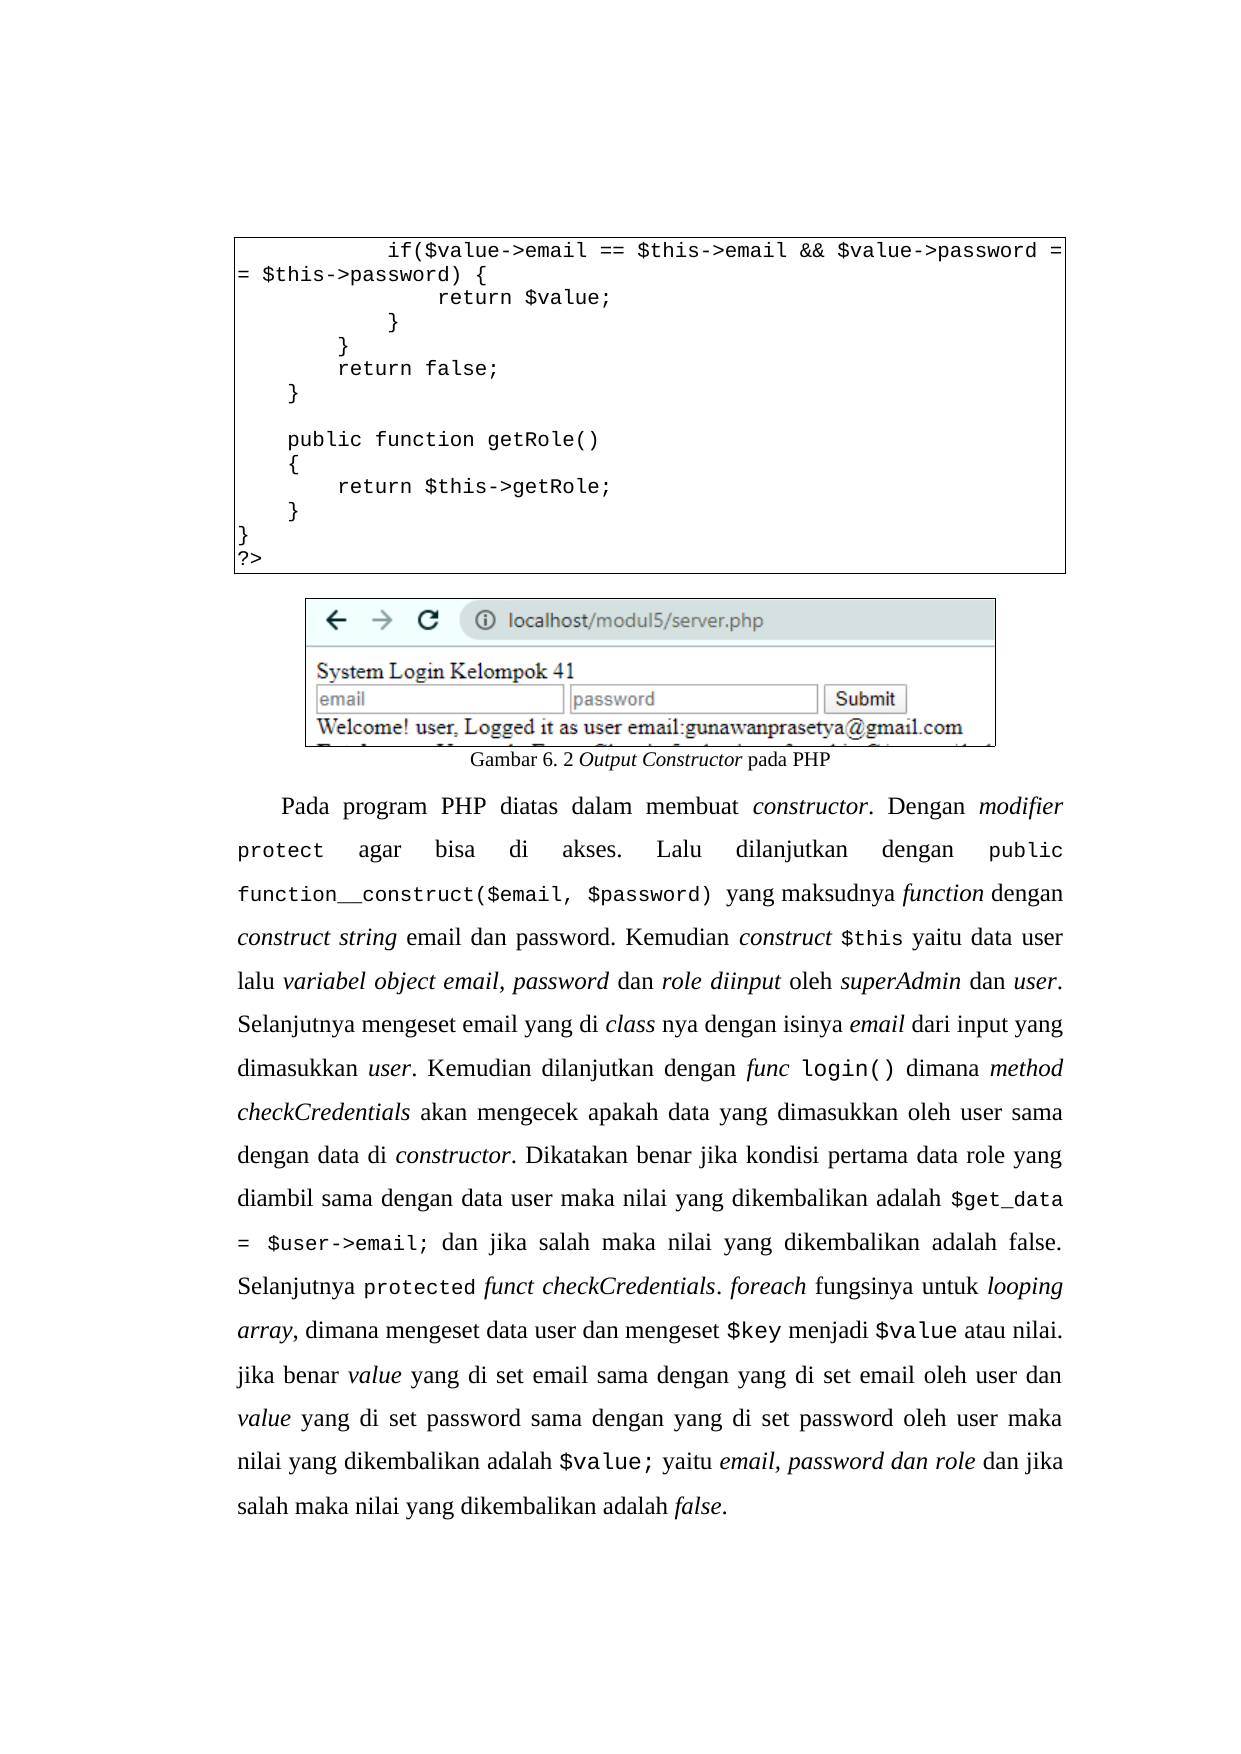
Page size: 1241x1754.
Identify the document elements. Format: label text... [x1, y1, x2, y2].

text return $value; [237, 287, 1063, 311]
text ?> [235, 544, 1065, 573]
text return false; [237, 358, 1063, 382]
text { [237, 453, 1063, 477]
text } [237, 335, 1063, 358]
text if($value->email == $this->email && $value->password == $this->password) { [235, 238, 1065, 287]
text Gambar 6. 2 Output Constructor pada PHP [237, 746, 1063, 771]
picture [306, 599, 995, 746]
text Pada program PHP diatas dalam membuat constructor. Dengan modifier protect agar bisa di akses. Lalu dilanjutkan dengan public function__construct($email, $password) yang maksudnya function dengan construct string email dan password. Kemudian construct $this yaitu data user lalu variabel object email, password dan role diinput oleh superAdmin dan user. Selanjutnya mengeset email yang di class nya dengan isinya email dari input yang dimasukkan user. Kemudian dilanjutkan dengan func login() dimana method checkCredentials akan mengecek apakah data yang dimasukkan oleh user sama dengan data di constructor. Dikatakan benar jika kondisi pertama data role yang diambil sama dengan data user maka nilai yang dikembalikan adalah $get_data = $user->email; dan jika salah maka nilai yang dikembalikan adalah false. Selanjutnya protected funct checkCredentials. foreach fungsinya untuk looping array, dimana mengeset data user dan mengeset $key menjadi $value atau nilai. jika benar value yang di set email sama dengan yang di set email oleh user dan value yang di set password sama dengan yang di set password oleh user maka nilai yang dikembalikan adalah $value; yaitu email, password dan role dan jika salah maka nilai yang dikembalikan adalah false. [237, 791, 1063, 1519]
text } [237, 311, 1063, 335]
text return $this->getRole; [237, 477, 1063, 500]
text } [237, 382, 1063, 406]
text } [237, 500, 1063, 524]
text public function getRole() [237, 429, 1063, 453]
text } [237, 524, 1063, 544]
